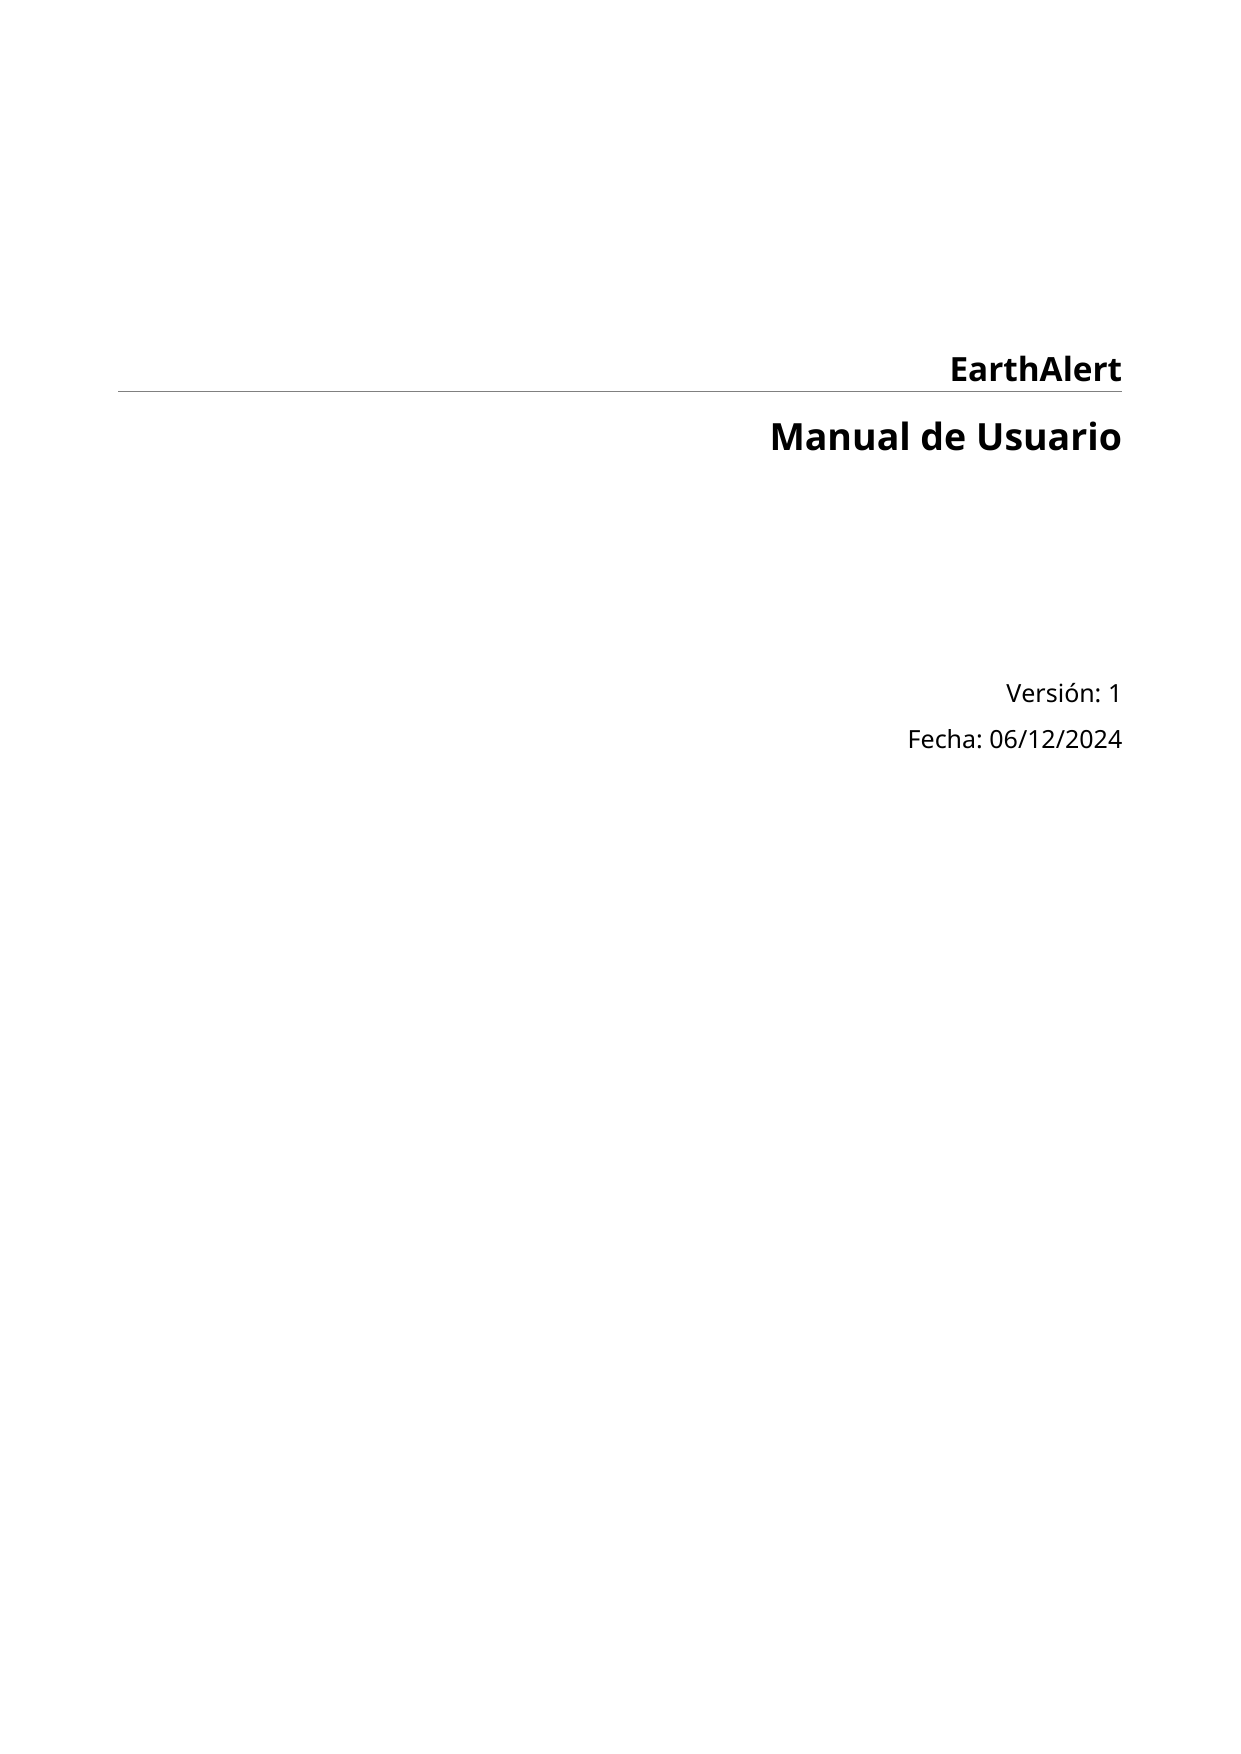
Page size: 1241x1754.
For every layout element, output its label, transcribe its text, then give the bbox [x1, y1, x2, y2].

text Versión: 1 [118, 676, 1122, 709]
text EarthAlert [118, 346, 1122, 391]
text Fecha: 06/12/2024 [118, 722, 1122, 756]
title Manual de Usuario [118, 410, 1122, 461]
